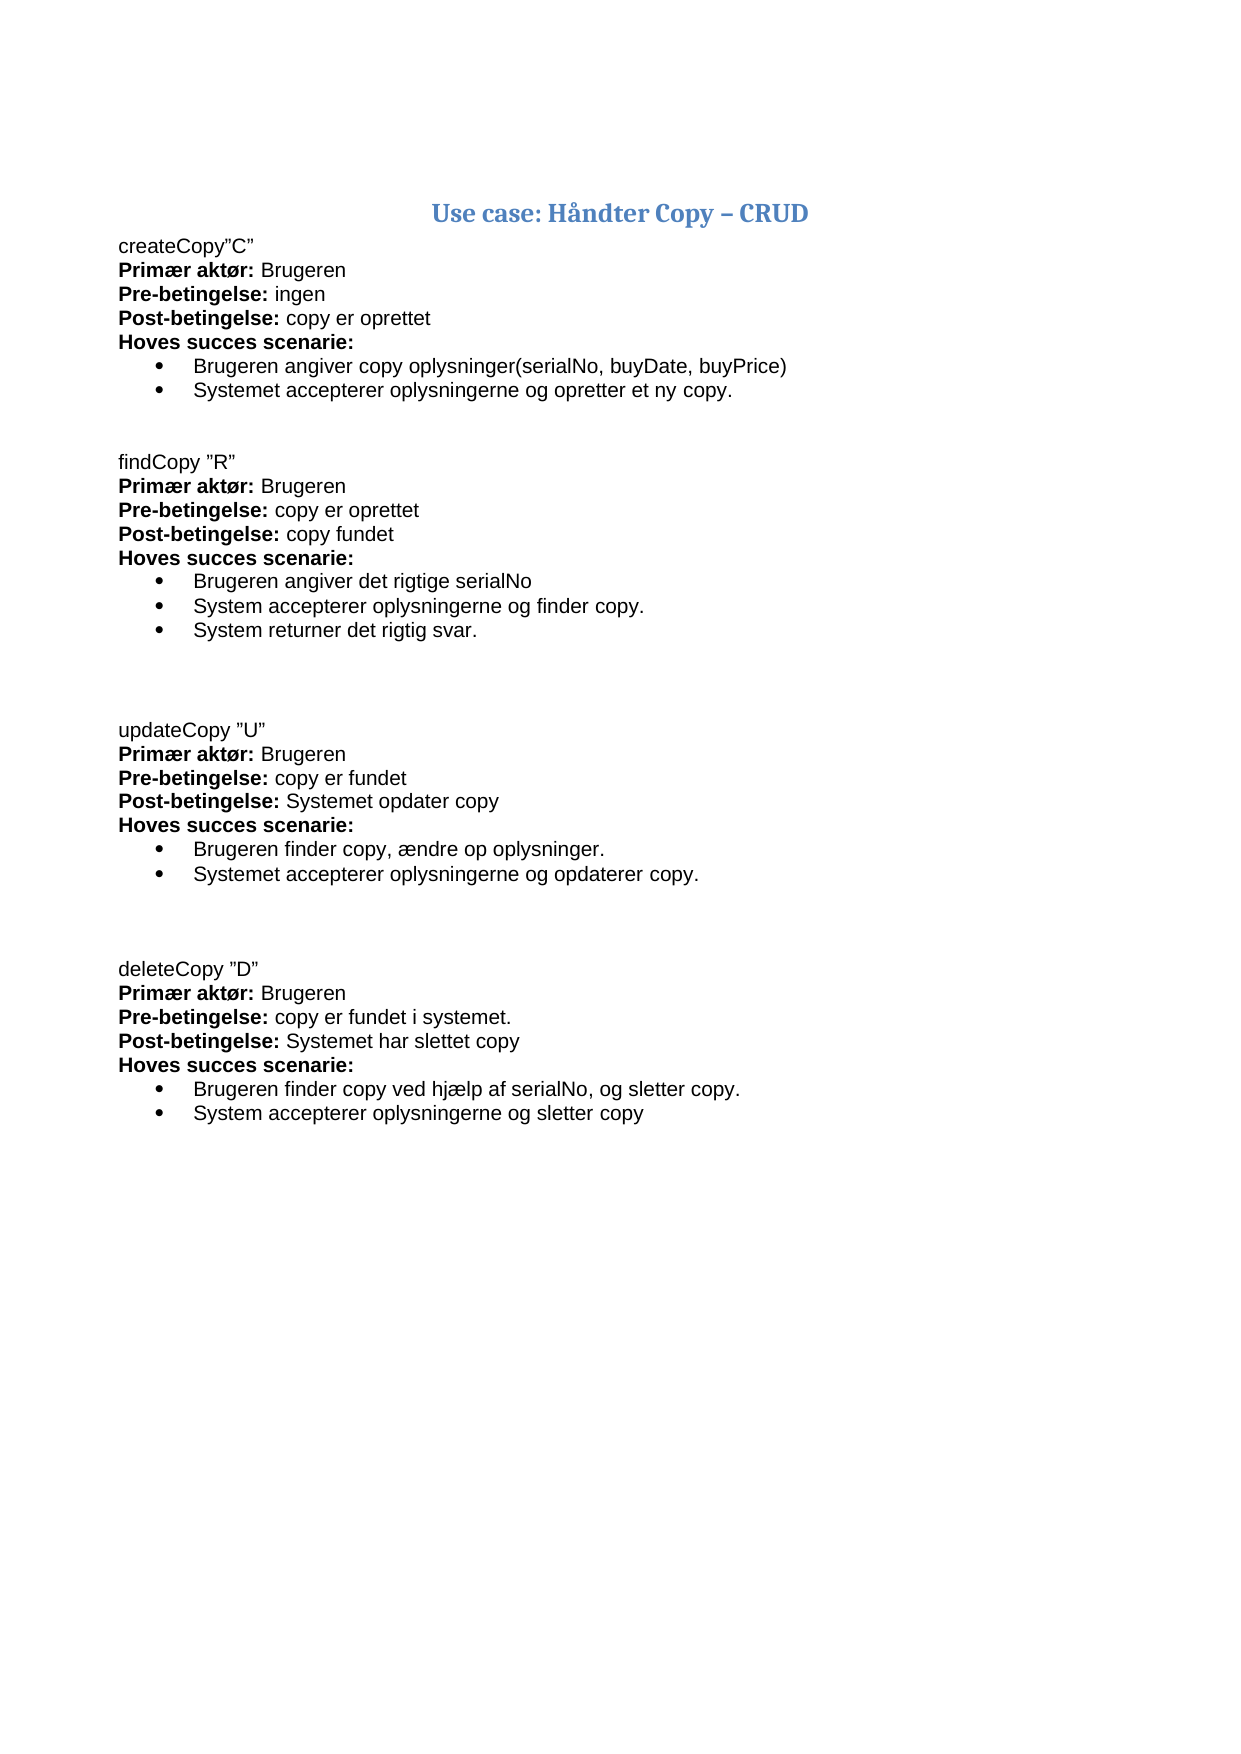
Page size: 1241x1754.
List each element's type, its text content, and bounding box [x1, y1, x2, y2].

text Post-betingelse: Systemet opdater copy [118, 789, 1122, 813]
text findCopy ”R” [118, 449, 1122, 473]
list System accepterer oplysningerne og sletter copy [156, 1101, 1122, 1125]
list Systemet accepterer oplysningerne og opdaterer copy. [156, 861, 1122, 885]
text Primær aktør: Brugeren [118, 981, 1122, 1005]
text Post-betingelse: copy er oprettet [118, 306, 1122, 329]
list Brugeren finder copy, ændre op oplysninger. [156, 837, 1122, 861]
text Pre-betingelse: ingen [118, 282, 1122, 306]
list Systemet accepterer oplysningerne og opretter et ny copy. [156, 378, 1122, 402]
text Primær aktør: Brugeren [118, 741, 1122, 765]
subtitle Use case: Håndter Copy – CRUD [118, 198, 1122, 229]
list Brugeren angiver det rigtige serialNo [156, 569, 1122, 593]
text Primær aktør: Brugeren [118, 258, 1122, 282]
text deleteCopy ”D” [118, 957, 1122, 981]
text Primær aktør: Brugeren [118, 473, 1122, 497]
list Brugeren finder copy ved hjælp af serialNo, og sletter copy. [156, 1077, 1122, 1101]
text Hoves succes scenarie: [118, 329, 1122, 353]
text Post-betingelse: Systemet har slettet copy [118, 1029, 1122, 1053]
text Pre-betingelse: copy er fundet [118, 765, 1122, 789]
text Post-betingelse: copy fundet [118, 521, 1122, 545]
text Hoves succes scenarie: [118, 1053, 1122, 1077]
text Hoves succes scenarie: [118, 545, 1122, 569]
text createCopy”C” [118, 234, 1122, 258]
list Brugeren angiver copy oplysninger(serialNo, buyDate, buyPrice) [156, 353, 1122, 378]
text Pre-betingelse: copy er fundet i systemet. [118, 1005, 1122, 1029]
text Pre-betingelse: copy er oprettet [118, 497, 1122, 521]
list System accepterer oplysningerne og finder copy. [156, 593, 1122, 617]
list System returner det rigtig svar. [156, 617, 1122, 642]
text updateCopy ”U” [118, 717, 1122, 741]
text Hoves succes scenarie: [118, 813, 1122, 837]
